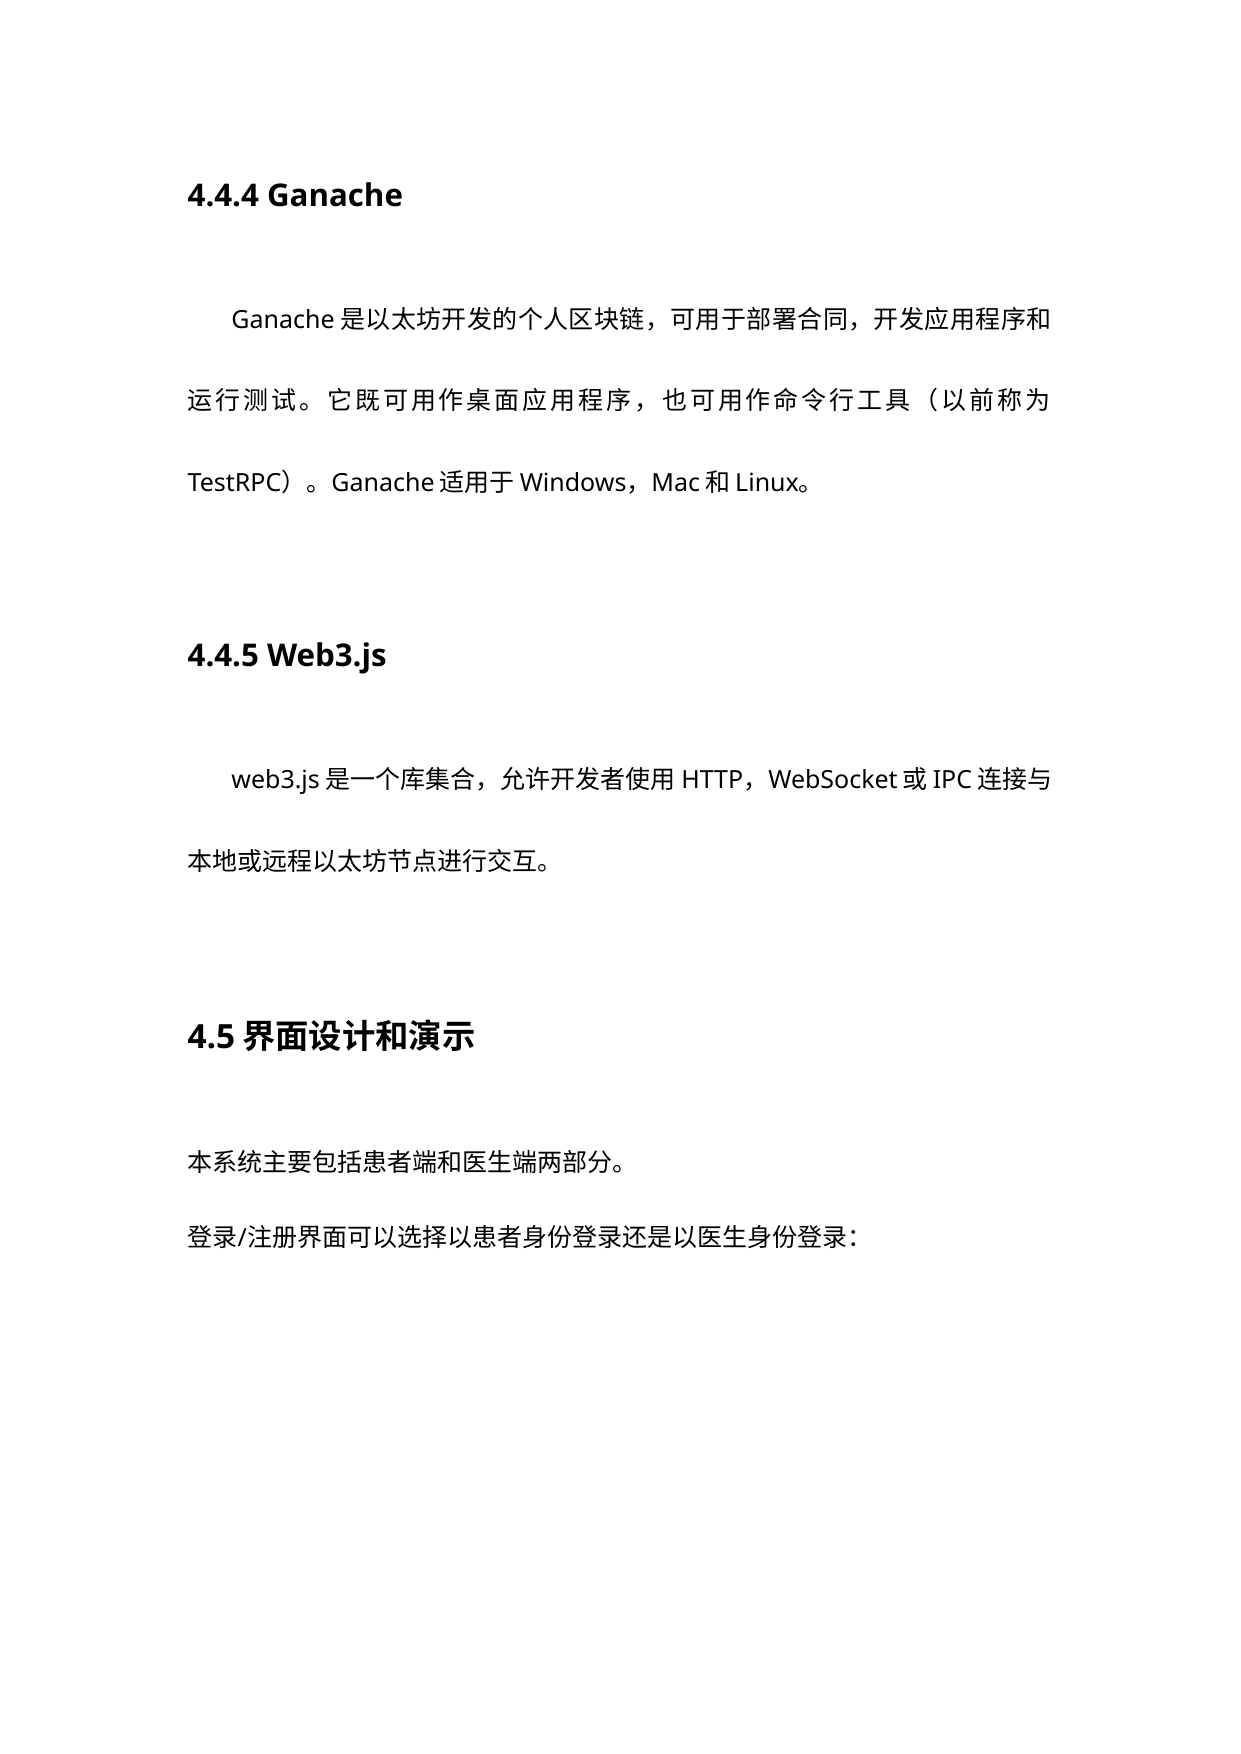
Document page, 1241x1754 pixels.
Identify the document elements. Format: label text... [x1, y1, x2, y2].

subtitle 4.4.4 Ganache [187, 162, 1053, 227]
text 登录/注册界面可以选择以患者身份登录还是以医生身份登录： [187, 1203, 1053, 1268]
subtitle 4.4.5 Web3.js [187, 622, 1053, 687]
text 本系统主要包括患者端和医生端两部分。 [187, 1128, 1053, 1193]
text web3.js是一个库集合，允许开发者使用HTTP，WebSocket或IPC连接与本地或远程以太坊节点进行交互。 [187, 745, 1053, 892]
text Ganache是以太坊开发的个人区块链，可用于部署合同，开发应用程序和运行测试。它既可用作桌面应用程序，也可用作命令行工具（以前称为TestRPC）。Ganache适用于Windows，Mac和Linux。 [187, 285, 1053, 513]
subtitle 4.5界面设计和演示 [187, 1001, 1053, 1066]
